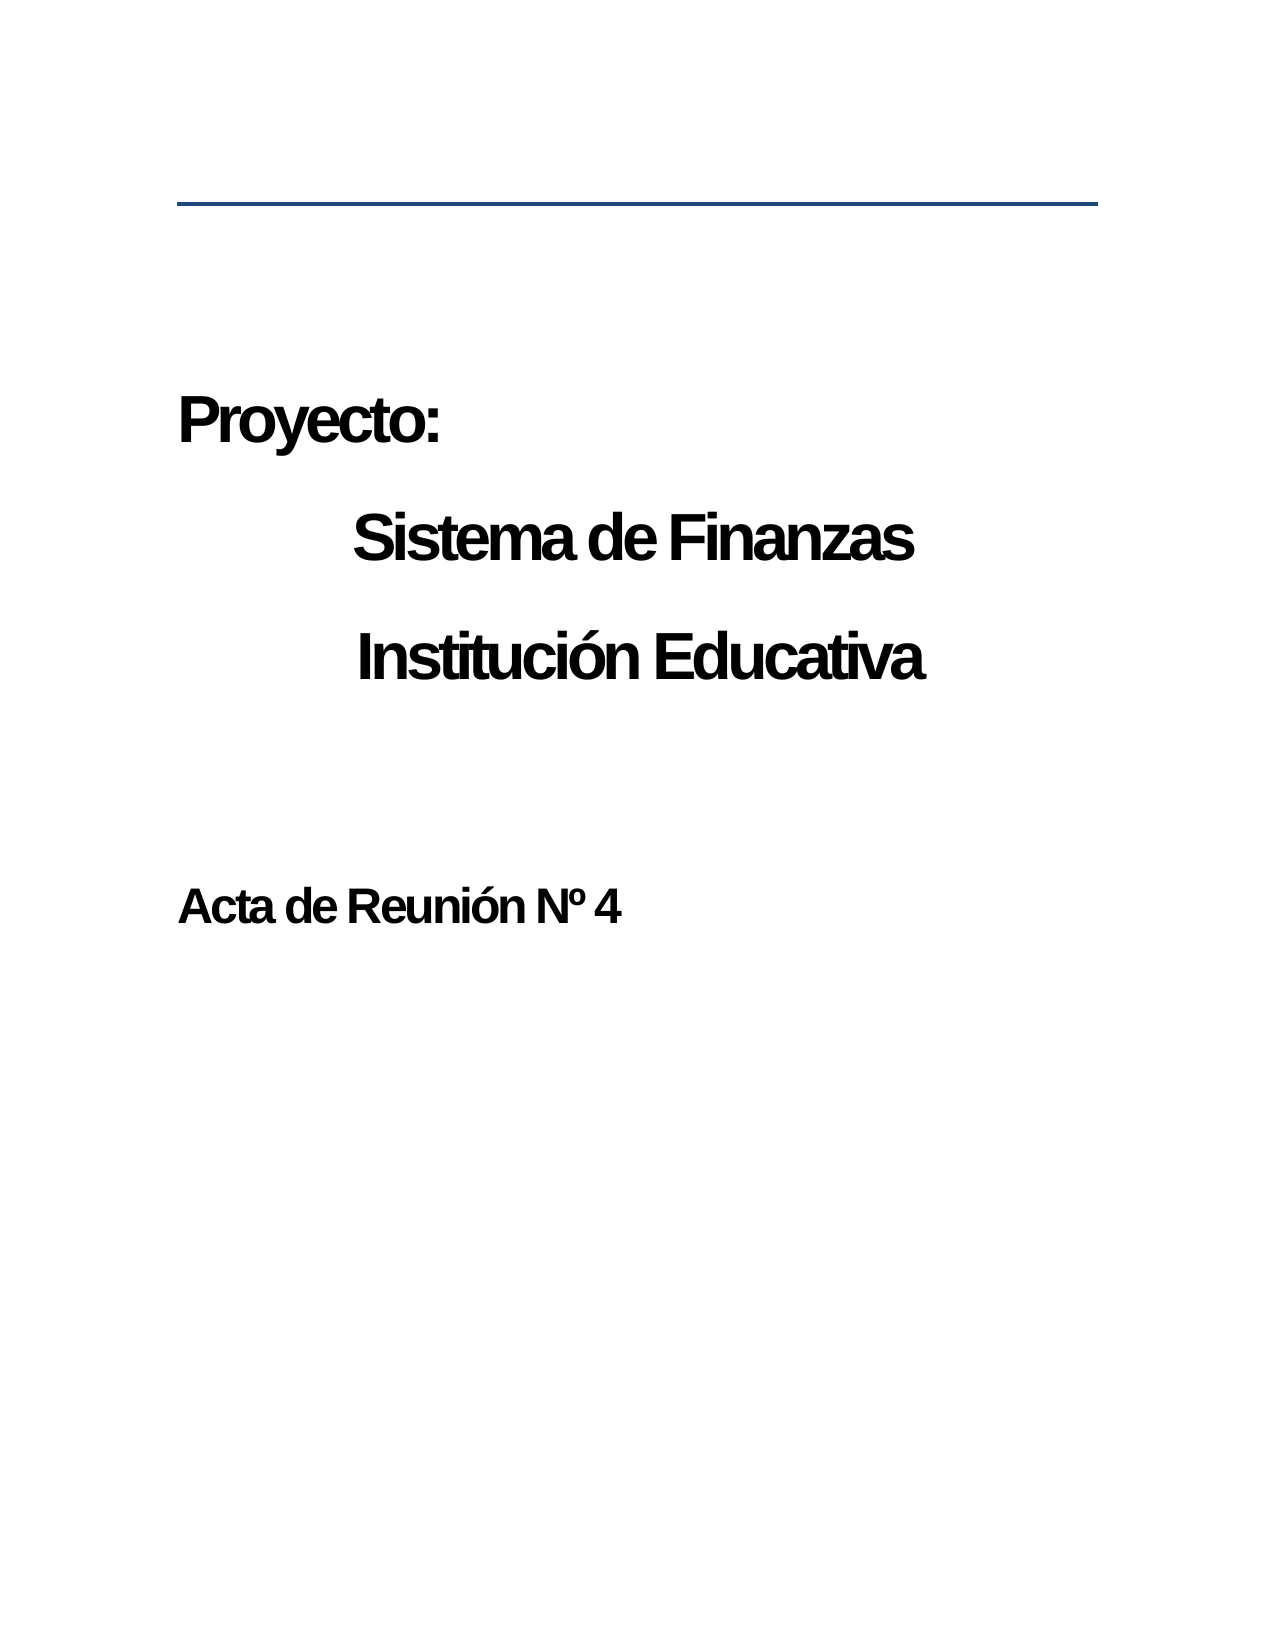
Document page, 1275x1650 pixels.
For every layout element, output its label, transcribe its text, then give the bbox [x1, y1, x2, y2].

text Proyecto: [177, 389, 1098, 455]
text Sistema de Finanzas [177, 507, 1098, 574]
text Acta de Reunión Nº 4 [177, 877, 1093, 934]
text Institución Educativa [177, 626, 1098, 693]
